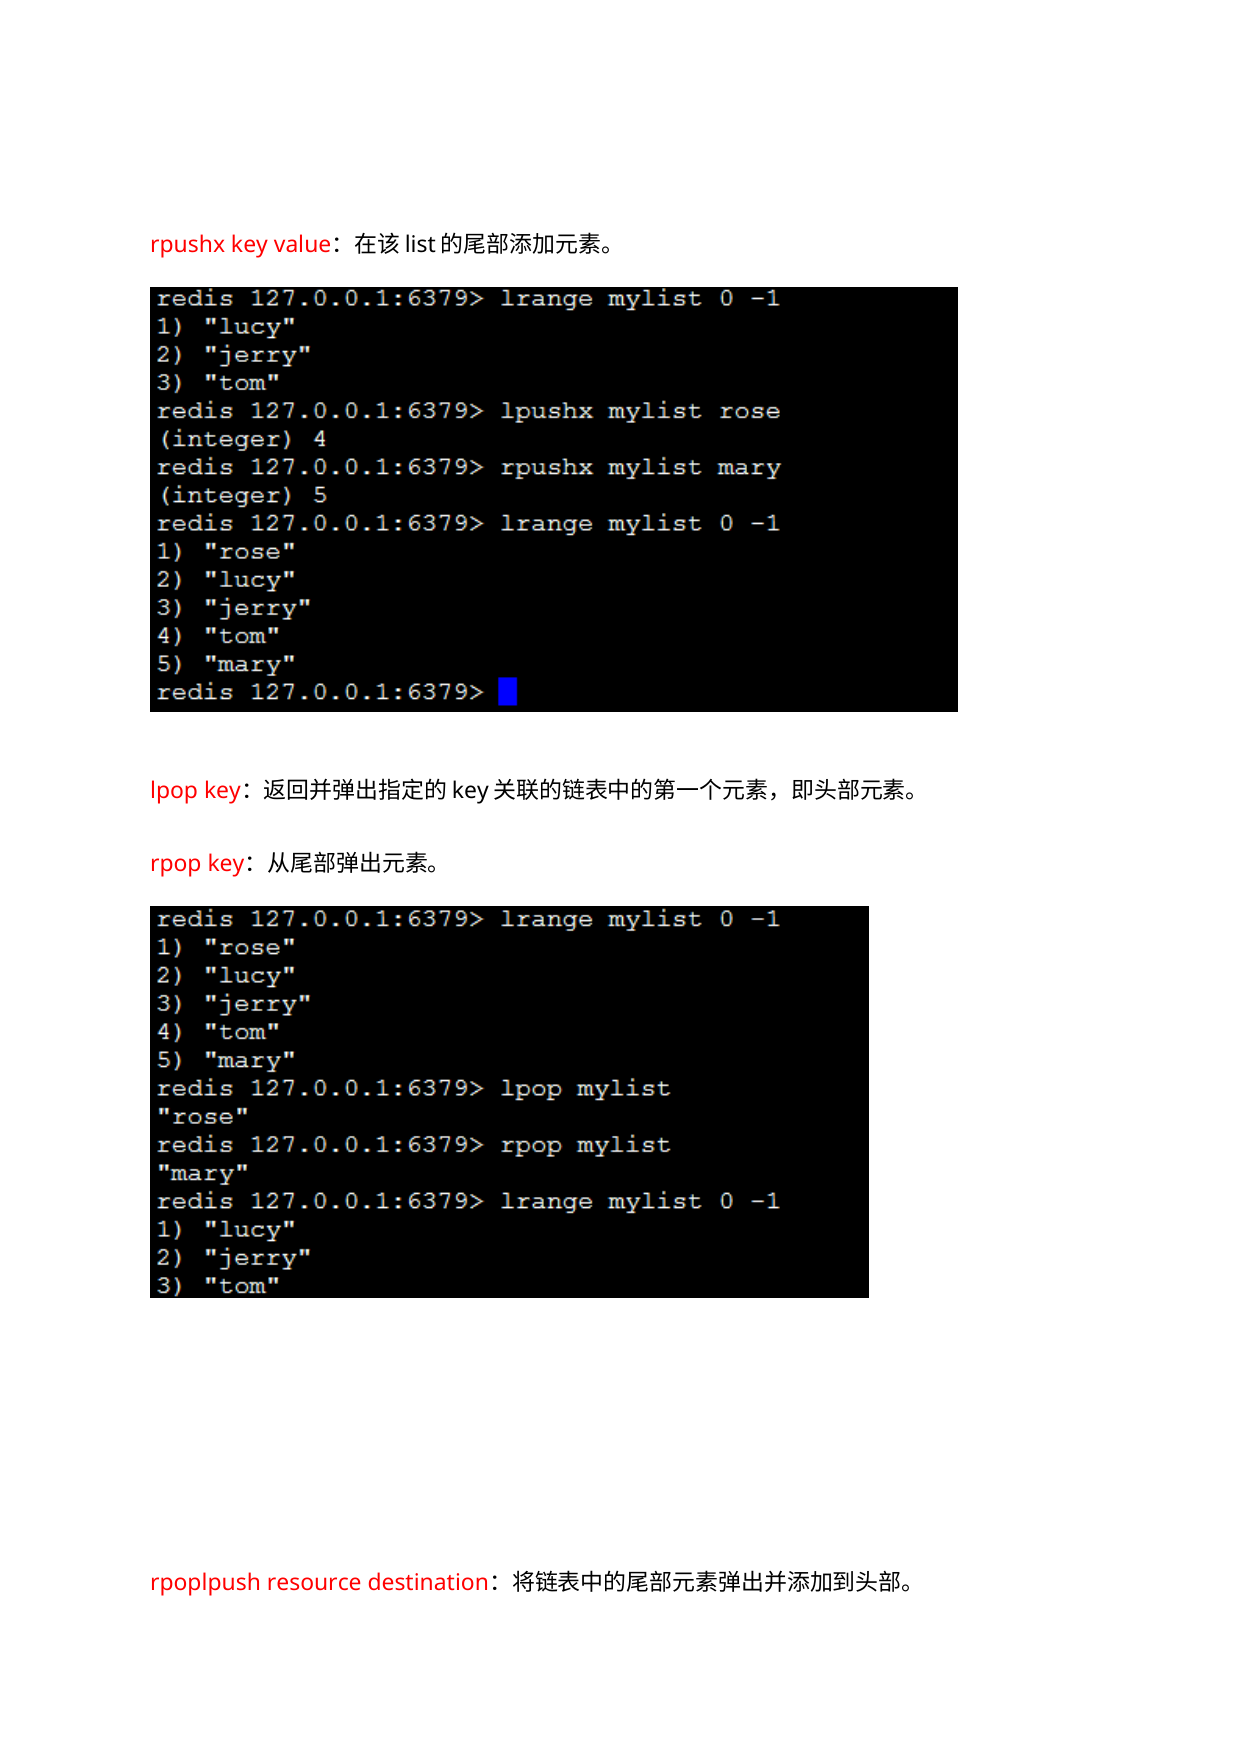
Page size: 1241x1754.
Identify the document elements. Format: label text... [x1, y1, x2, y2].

text lpop key：返回并弹出指定的key关联的链表中的第一个元素，即头部元素。 [150, 766, 1090, 807]
text rpop key：从尾部弹出元素。 [150, 838, 1090, 880]
picture [151, 907, 868, 1297]
picture [151, 288, 957, 711]
text rpoplpush resource destination：将链表中的尾部元素弹出并添加到头部。 [150, 1564, 1090, 1598]
text rpushx key value：在该list的尾部添加元素。 [150, 219, 1090, 261]
